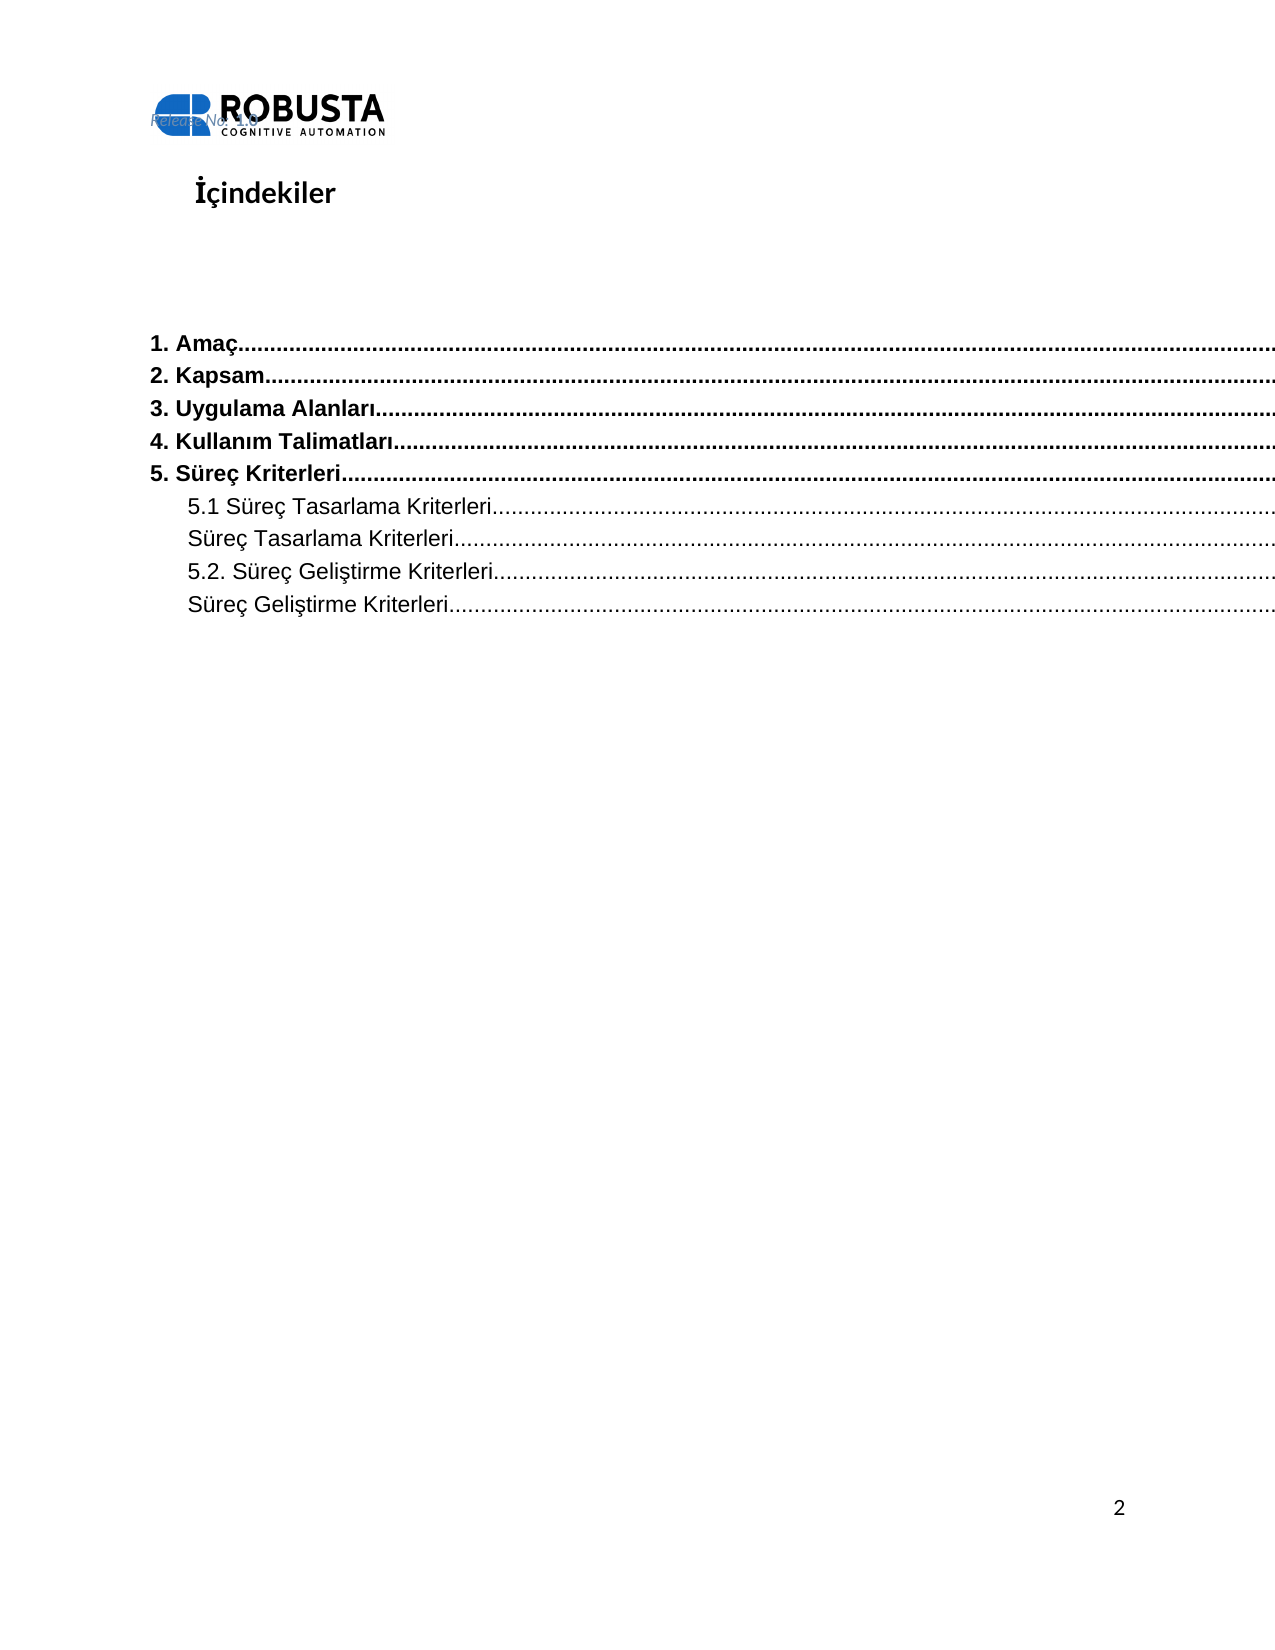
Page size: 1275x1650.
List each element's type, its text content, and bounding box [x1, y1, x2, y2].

picture [150, 84, 395, 145]
text İçindekiler [195, 175, 1125, 210]
